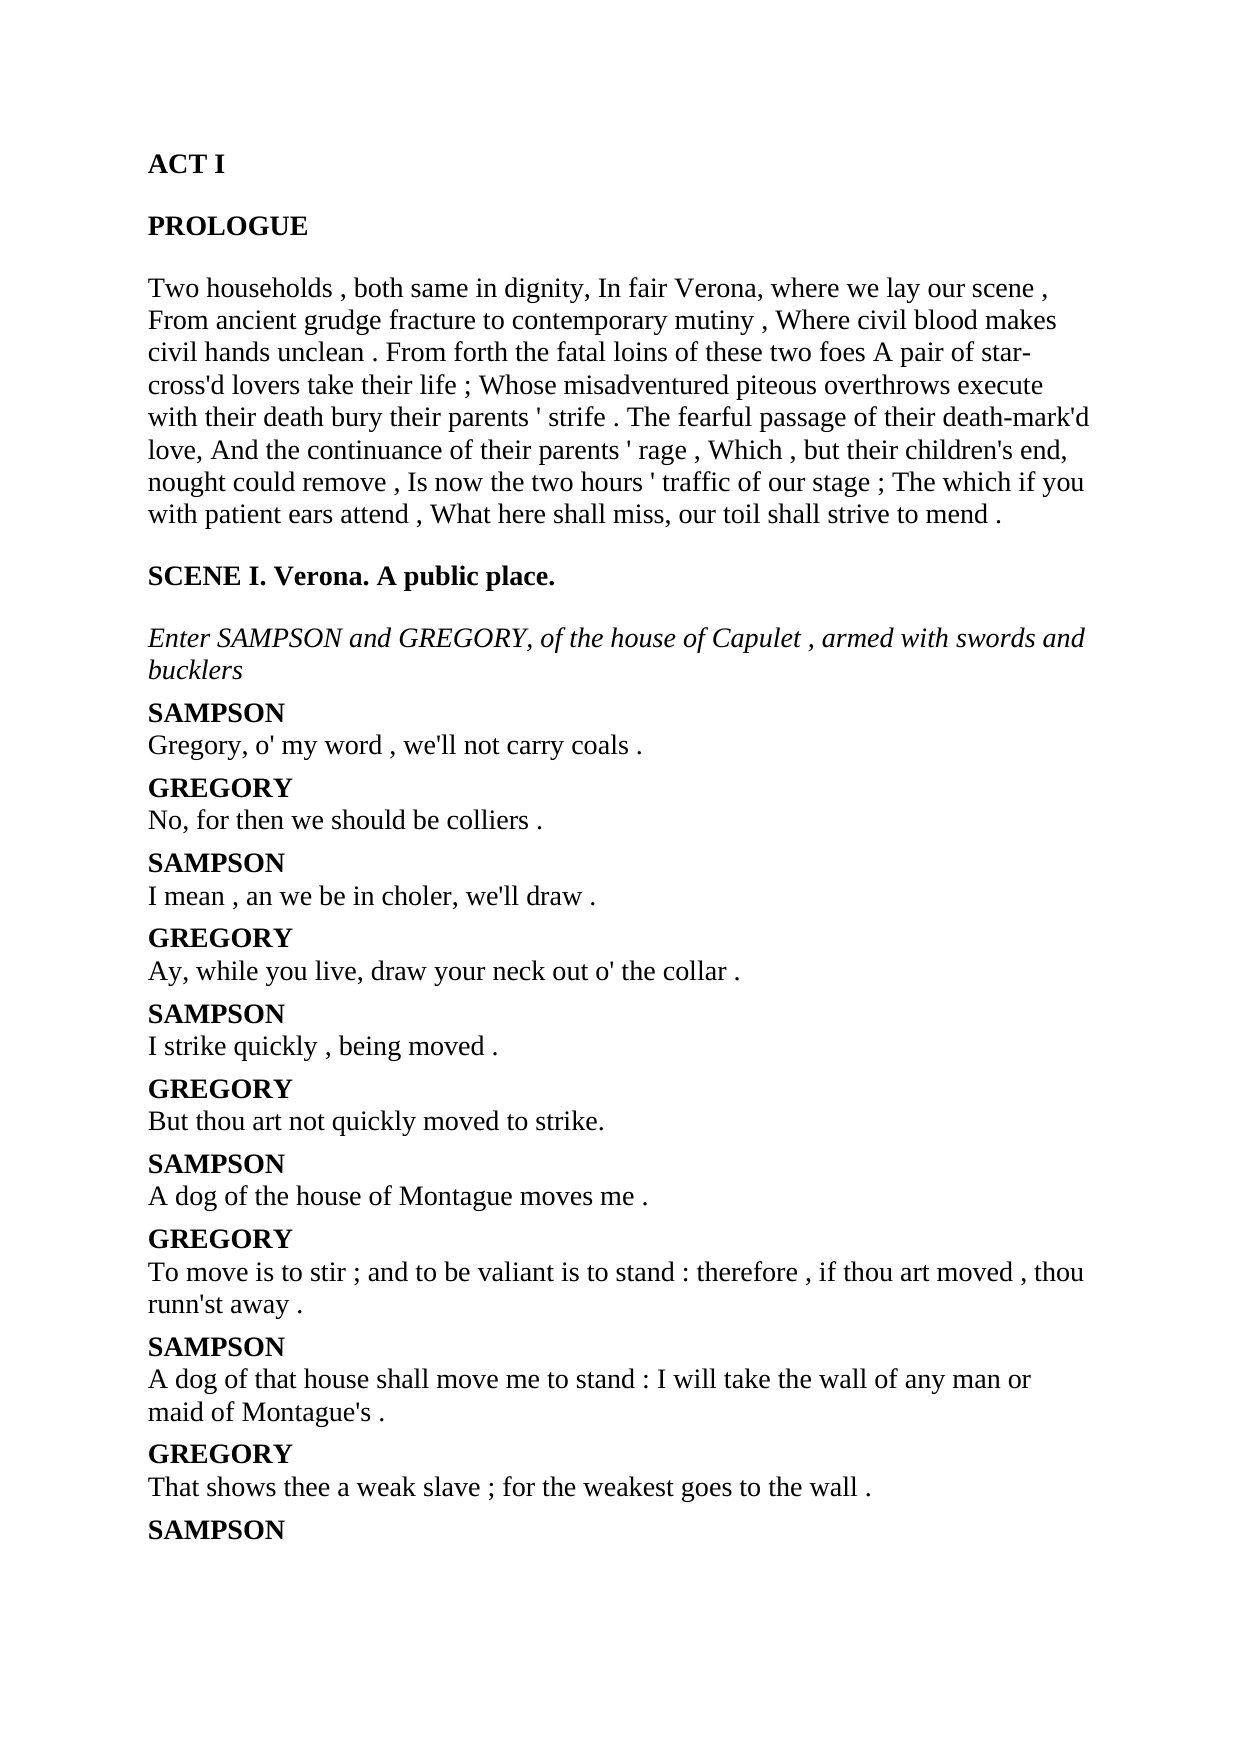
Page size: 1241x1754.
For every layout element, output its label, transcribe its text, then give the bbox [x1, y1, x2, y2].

text Ay, while you live, draw your neck out o' the collar . [148, 954, 1093, 986]
text To move is to stir ; and to be valiant is to stand : therefore , if thou art moved , thou runn'st away . [148, 1255, 1093, 1319]
text SAMPSON [148, 1330, 1093, 1362]
text No, for then we should be colliers . [148, 803, 1093, 836]
text SAMPSON [148, 1513, 1093, 1545]
text SAMPSON [148, 846, 1093, 879]
text ACT I [148, 148, 1093, 180]
text GREGORY [148, 1072, 1093, 1104]
text PROLOGUE [148, 209, 1093, 242]
text GREGORY [148, 1222, 1093, 1255]
text GREGORY [148, 921, 1093, 954]
text I mean , an we be in choler, we'll draw . [148, 879, 1093, 911]
text That shows thee a weak slave ; for the weakest goes to the wall . [148, 1470, 1093, 1502]
text GREGORY [148, 771, 1093, 803]
text But thou art not quickly moved to strike. [148, 1104, 1093, 1137]
text SAMPSON [148, 1147, 1093, 1179]
text A dog of the house of Montague moves me . [148, 1179, 1093, 1212]
text SAMPSON [148, 997, 1093, 1029]
text Two households , both same in dignity, In fair Verona, where we lay our scene , From ancient grudge fracture to contemporary mutiny , Where civil blood makes civil hands unclean . From forth the fatal loins of these two foes A pair of star-cross'd lovers take their life ; Whose misadventured piteous overthrows execute with their death bury their parents ' strife . The fearful passage of their death-mark'd love, And the continuance of their parents ' rage , Which , but their children's end, nought could remove , Is now the two hours ' traffic of our stage ; The which if you with patient ears attend , What here shall miss, our toil shall strive to mend . [148, 271, 1093, 530]
text Gregory, o' my word , we'll not carry coals . [148, 728, 1093, 761]
text A dog of that house shall move me to stand : I will take the wall of any man or maid of Montague's . [148, 1362, 1093, 1427]
text SAMPSON [148, 696, 1093, 728]
text I strike quickly , being moved . [148, 1029, 1093, 1061]
text SCENE I. Verona. A public place. [148, 559, 1093, 591]
text Enter SAMPSON and GREGORY, of the house of Capulet , armed with swords and bucklers [148, 621, 1093, 685]
text GREGORY [148, 1437, 1093, 1470]
